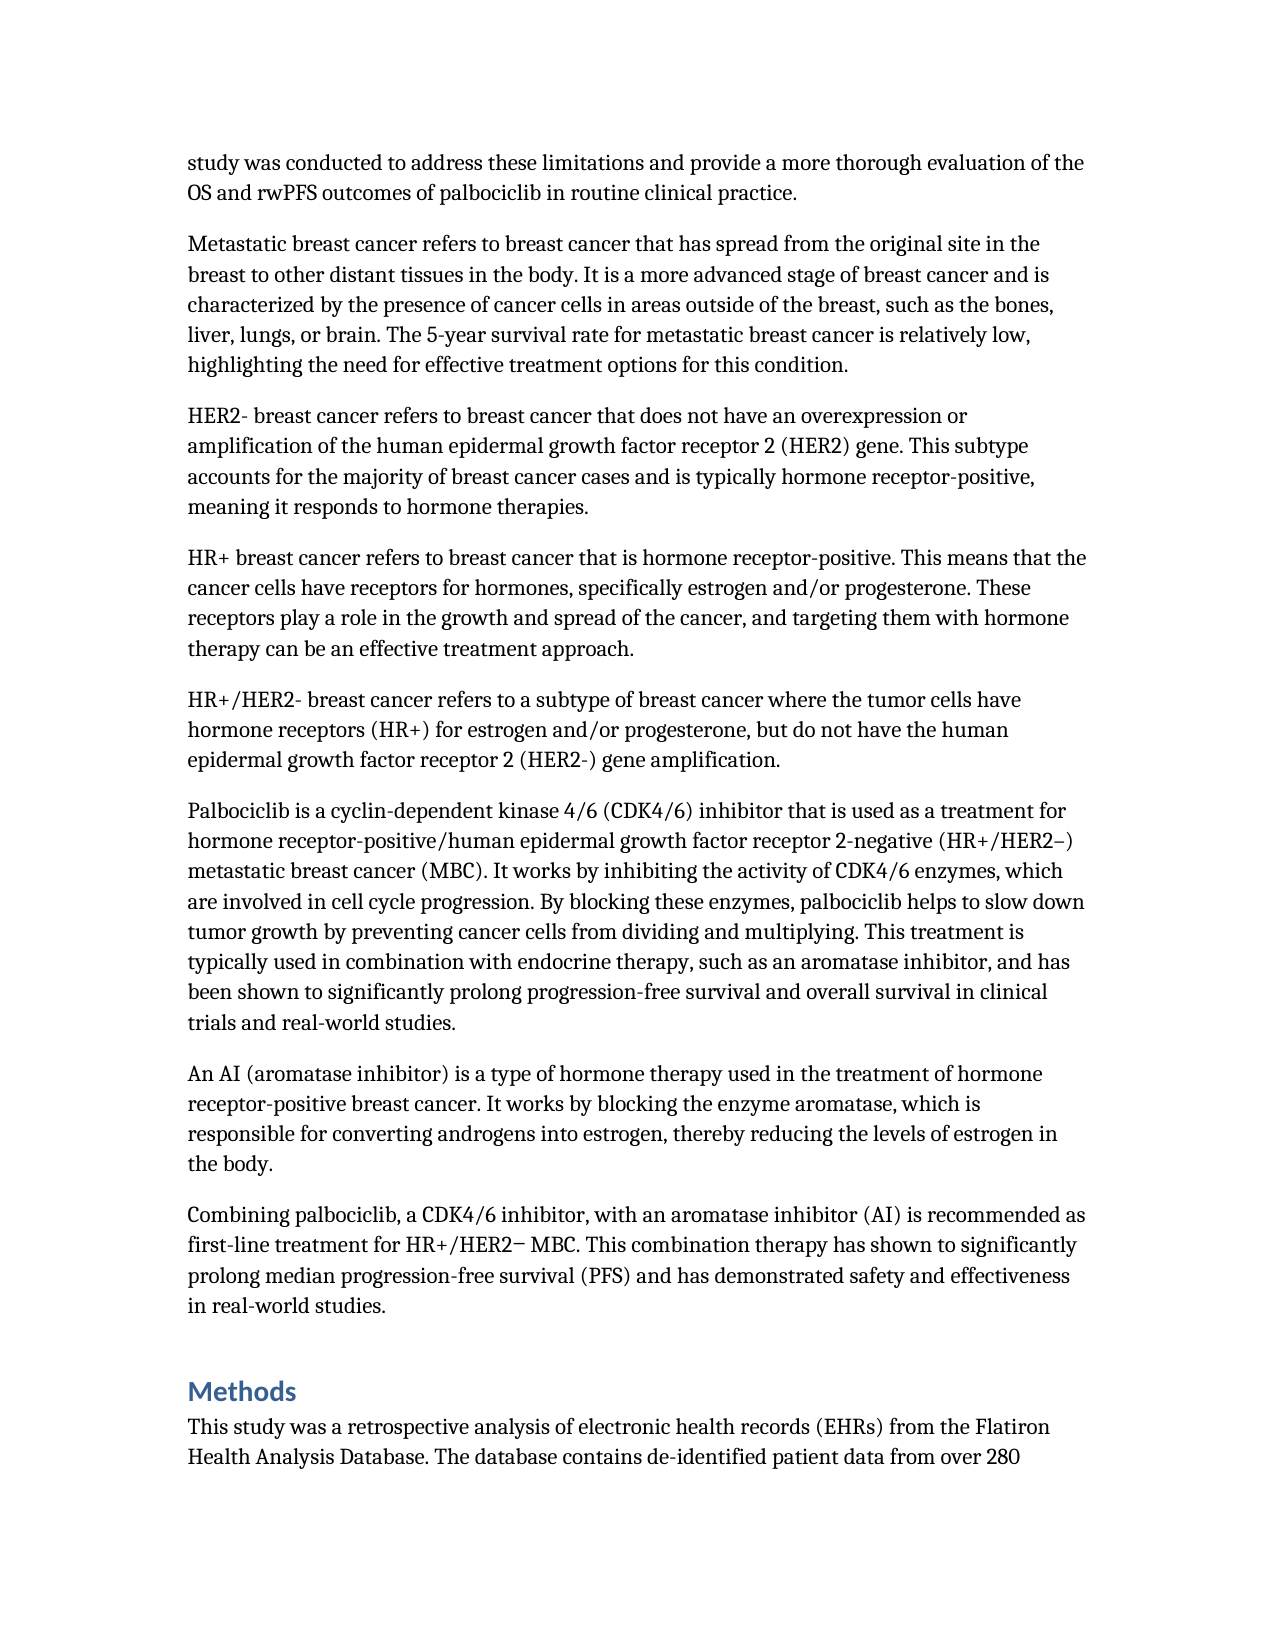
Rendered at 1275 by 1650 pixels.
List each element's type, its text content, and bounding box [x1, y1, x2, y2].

subtitle Methods [187, 1373, 1087, 1408]
text Palbociclib is a cyclin-dependent kinase 4/6 (CDK4/6) inhibitor that is used as a treatment for hormone receptor-positive/human epidermal growth factor receptor 2-negative (HR+/HER2–) metastatic breast cancer (MBC). It works by inhibiting the activity of CDK4/6 enzymes, which are involved in cell cycle progression. By blocking these enzymes, palbociclib helps to slow down tumor growth by preventing cancer cells from dividing and multiplying. This treatment is typically used in combination with endocrine therapy, such as an aromatase inhibitor, and has been shown to significantly prolong progression-free survival and overall survival in clinical trials and real-world studies. [187, 798, 1087, 1036]
text Combining palbociclib, a CDK4/6 inhibitor, with an aromatase inhibitor (AI) is recommended as first-line treatment for HR+/HER2‒ MBC. This combination therapy has shown to significantly prolong median progression-free survival (PFS) and has demonstrated safety and effectiveness in real-world studies. [187, 1202, 1087, 1319]
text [187, 1414, 1087, 1470]
text HR+ breast cancer refers to breast cancer that is hormone receptor-positive. This means that the cancer cells have receptors for hormones, specifically estrogen and/or progesterone. These receptors play a role in the growth and spread of the cancer, and targeting them with hormone therapy can be an effective treatment approach. [187, 545, 1087, 662]
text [187, 150, 1087, 207]
text HR+/HER2- breast cancer refers to a subtype of breast cancer where the tumor cells have hormone receptors (HR+) for estrogen and/or progesterone, but do not have the human epidermal growth factor receptor 2 (HER2-) gene amplification. [187, 686, 1087, 773]
text HER2- breast cancer refers to breast cancer that does not have an overexpression or amplification of the human epidermal growth factor receptor 2 (HER2) gene. This subtype accounts for the majority of breast cancer cases and is typically hormone receptor-positive, meaning it responds to hormone therapies. [187, 403, 1087, 520]
text Metastatic breast cancer refers to breast cancer that has spread from the original site in the breast to other distant tissues in the body. It is a more advanced stage of breast cancer and is characterized by the presence of cancer cells in areas outside of the breast, such as the bones, liver, lungs, or brain. The 5-year survival rate for metastatic breast cancer is relatively low, highlighting the need for effective treatment options for this condition. [187, 231, 1087, 378]
text An AI (aromatase inhibitor) is a type of hormone therapy used in the treatment of hormone receptor-positive breast cancer. It works by blocking the enzyme aromatase, which is responsible for converting androgens into estrogen, thereby reducing the levels of estrogen in the body. [187, 1060, 1087, 1177]
